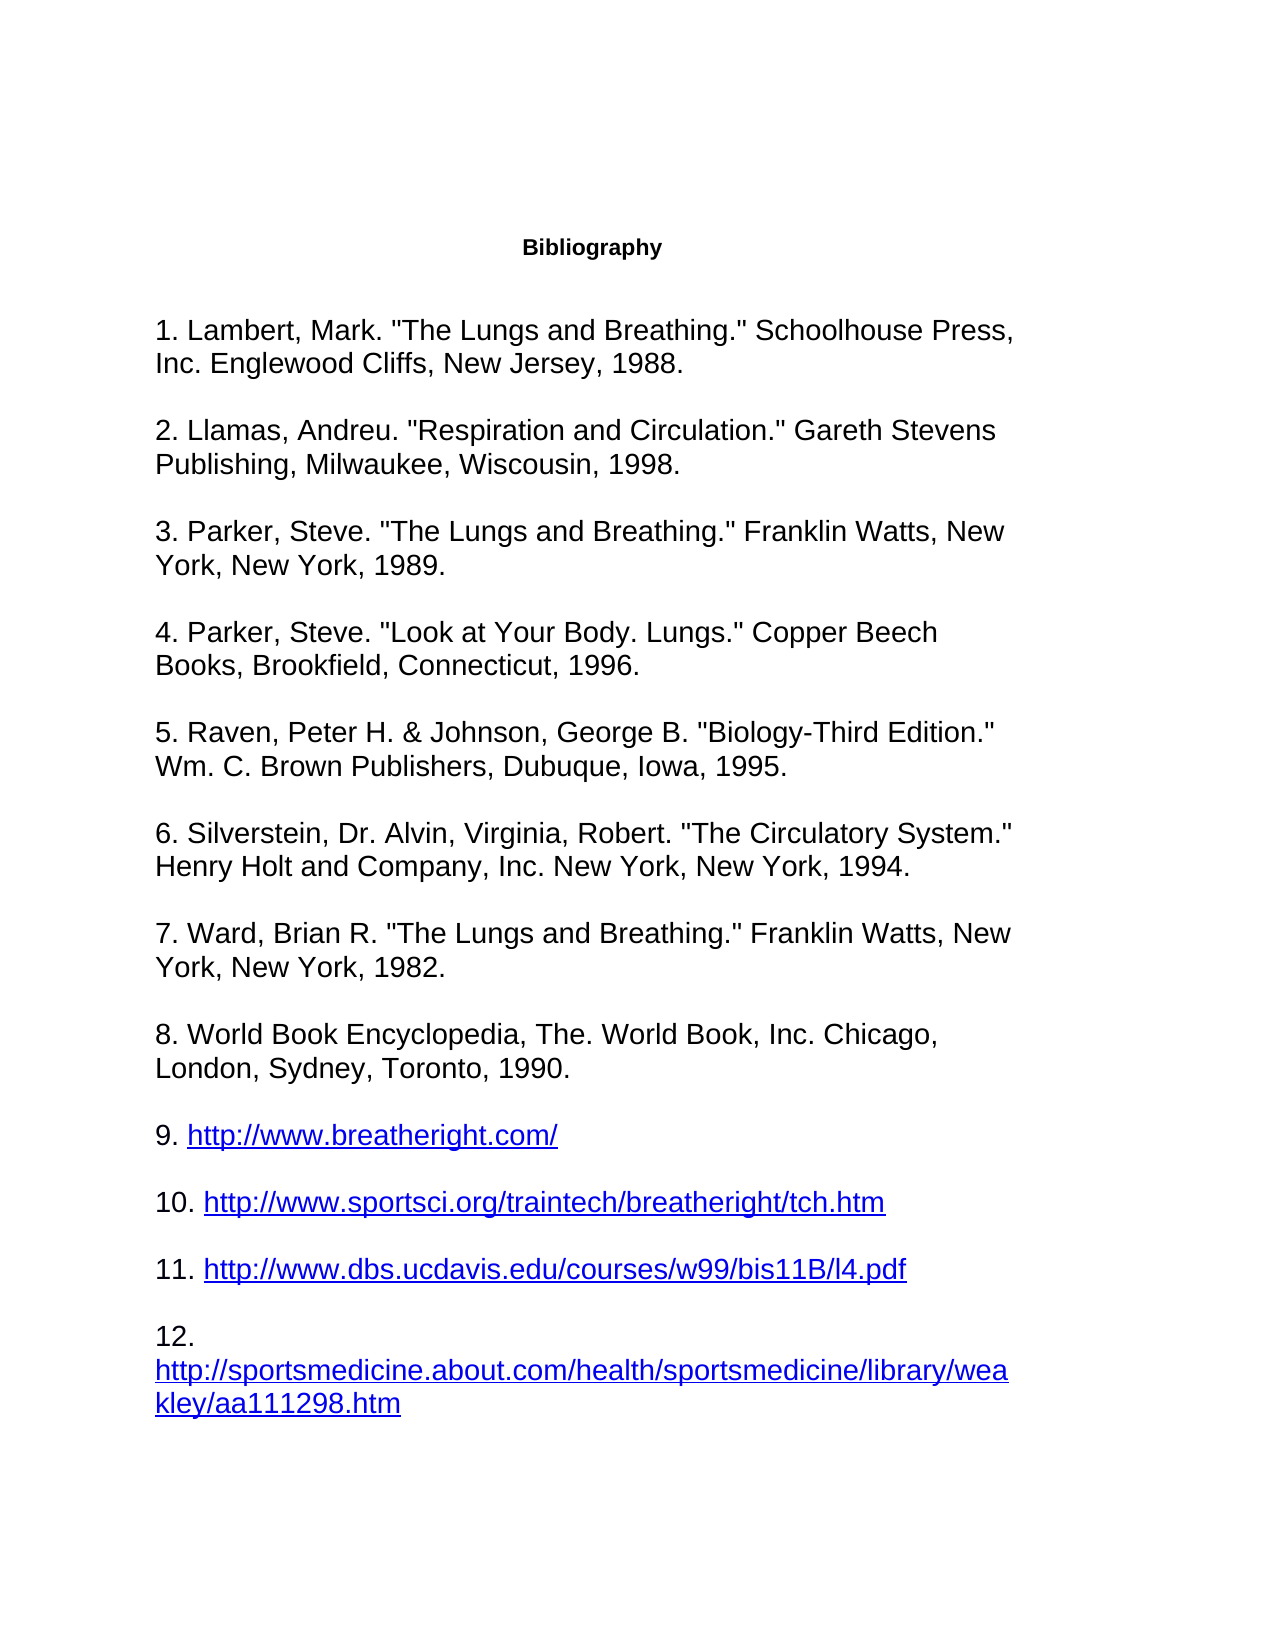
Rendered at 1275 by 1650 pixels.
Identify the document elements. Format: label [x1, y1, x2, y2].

table_header [150, 176, 1027, 1477]
